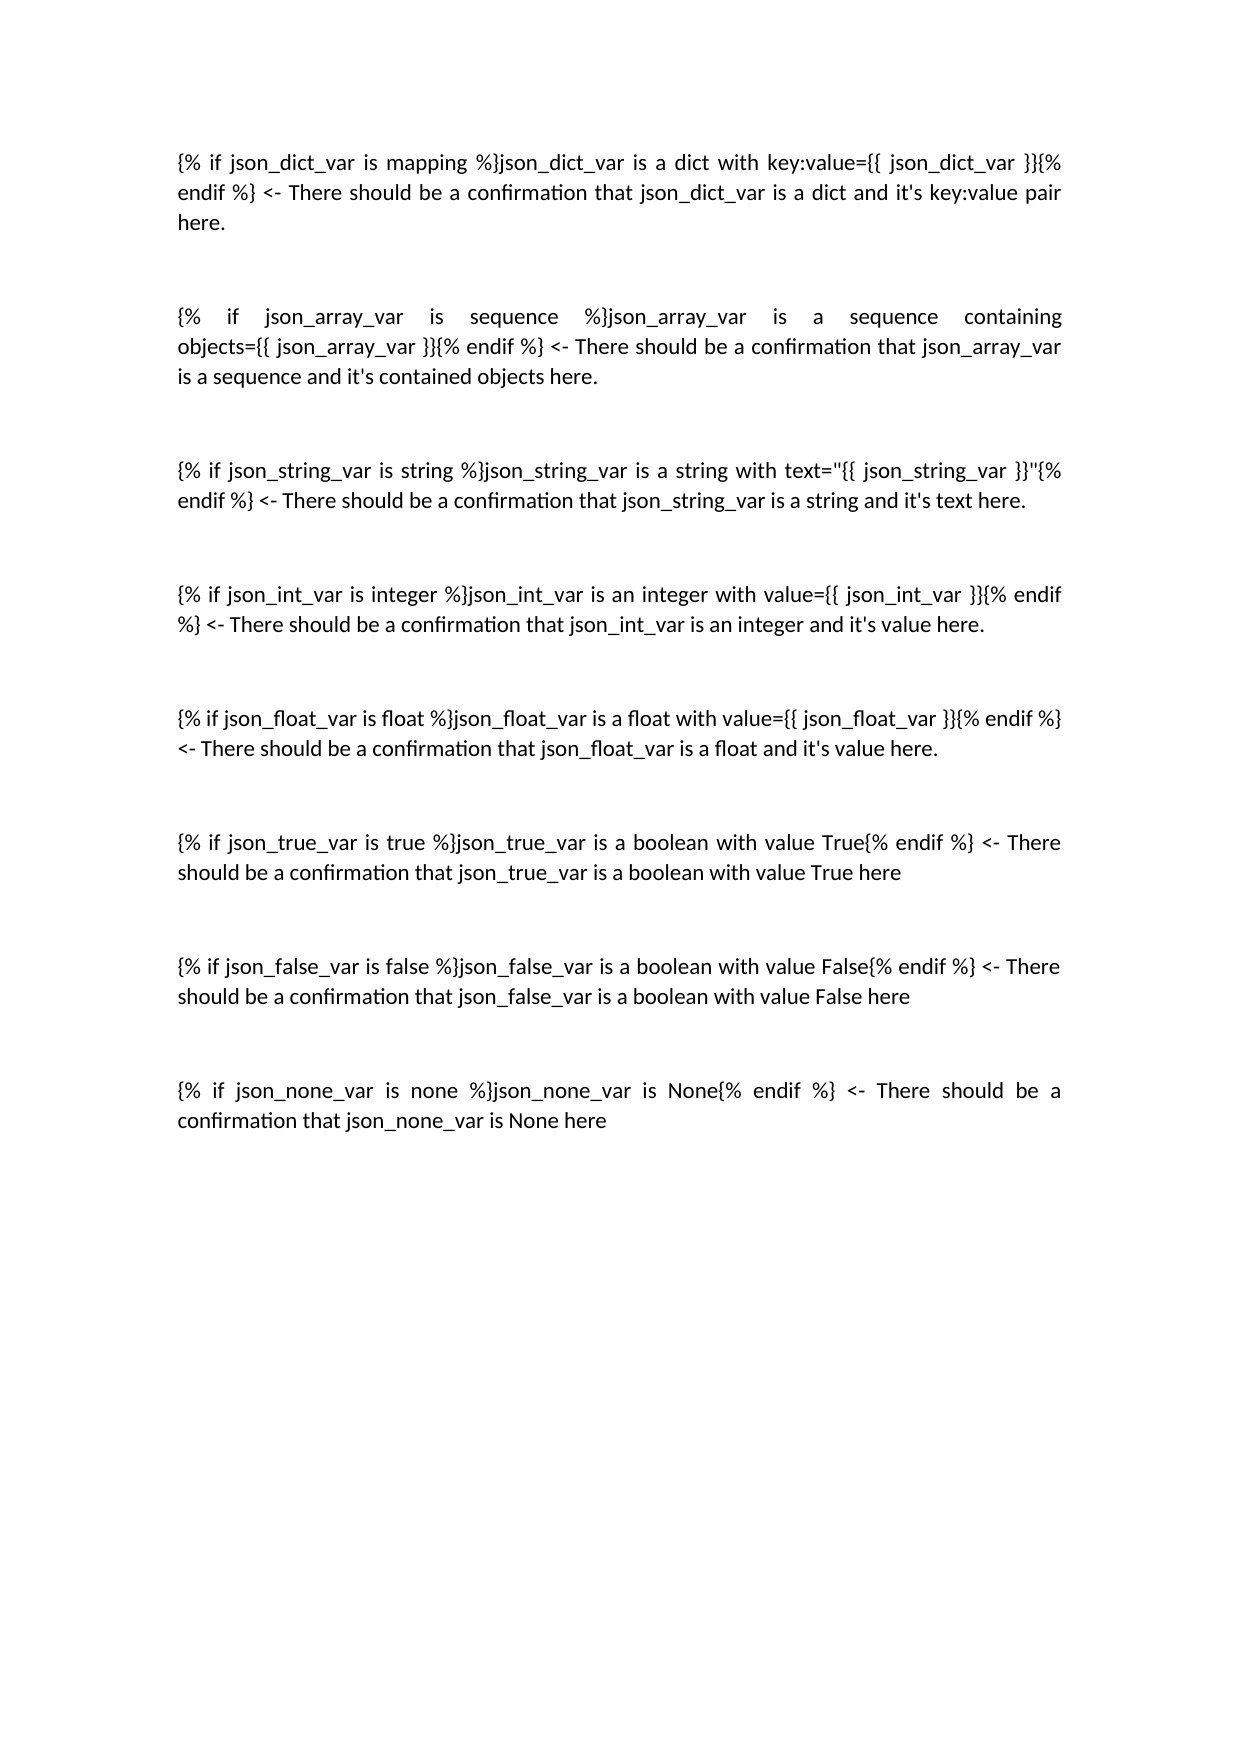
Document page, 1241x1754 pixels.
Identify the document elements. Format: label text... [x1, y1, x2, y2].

text {% if json_dict_var is mapping %}json_dict_var is a dict with key:value={{ json_dict_var }}{% endif %} <- There should be a confirmation that json_dict_var is a dict and it's key:value pair here. [177, 148, 1063, 236]
text {% if json_string_var is string %}json_string_var is a string with text="{{ json_string_var }}"{% endif %} <- There should be a confirmation that json_string_var is a string and it's text here. [177, 456, 1063, 514]
text {% if json_array_var is sequence %}json_array_var is a sequence containing objects={{ json_array_var }}{% endif %} <- There should be a confirmation that json_array_var is a sequence and it's contained objects here. [177, 302, 1063, 390]
text {% if json_float_var is float %}json_float_var is a float with value={{ json_float_var }}{% endif %} <- There should be a confirmation that json_float_var is a float and it's value here. [177, 704, 1063, 762]
text {% if json_false_var is false %}json_false_var is a boolean with value False{% endif %} <- There should be a confirmation that json_false_var is a boolean with value False here [177, 952, 1063, 1010]
text {% if json_int_var is integer %}json_int_var is an integer with value={{ json_int_var }}{% endif %} <- There should be a confirmation that json_int_var is an integer and it's value here. [177, 580, 1063, 638]
text {% if json_true_var is true %}json_true_var is a boolean with value True{% endif %} <- There should be a confirmation that json_true_var is a boolean with value True here [177, 828, 1063, 886]
text {% if json_none_var is none %}json_none_var is None{% endif %} <- There should be a confirmation that json_none_var is None here [177, 1076, 1063, 1134]
